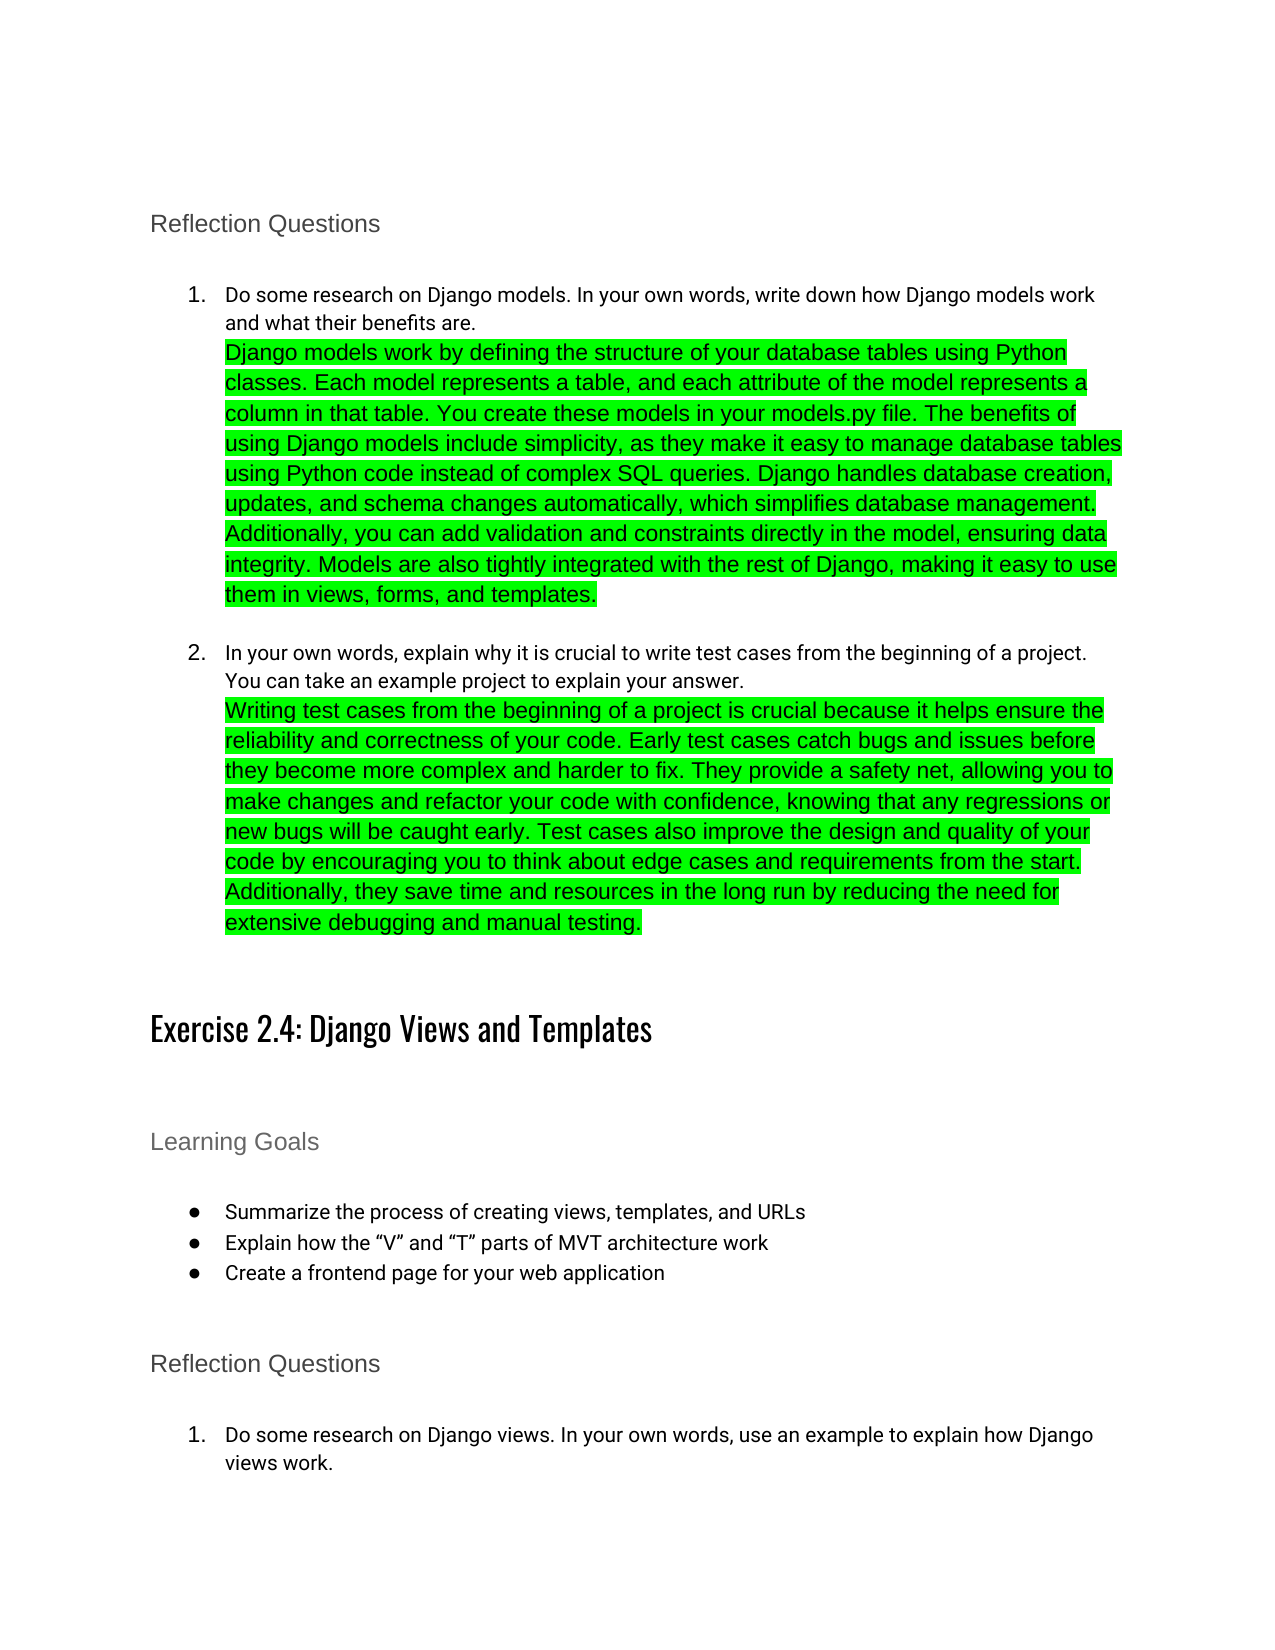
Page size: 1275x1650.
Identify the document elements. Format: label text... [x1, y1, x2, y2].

subtitle Exercise 2.4: Django Views and Templates [150, 1002, 1125, 1052]
list In your own words, explain why it is crucial to write test cases from the beginning of a project. You can take an example project to explain your answer. [187, 639, 1125, 693]
text Writing test cases from the beginning of a project is crucial because it helps ensure the reliability and correctness of your code. Early test cases catch bugs and issues before they become more complex and harder to fix. They provide a safety net, allowing you to make changes and refactor your code with confidence, knowing that any regressions or new bugs will be caught early. Test cases also improve the design and quality of your code by encouraging you to think about edge cases and requirements from the start. Additionally, they save time and resources in the long run by reducing the need for extensive debugging and manual testing. [225, 697, 1125, 935]
list Summarize the process of creating views, templates, and URLs [187, 1198, 1125, 1225]
text Django models work by defining the structure of your database tables using Python classes. Each model represents a table, and each attribute of the model represents a column in that table. You create these models in your models.py file. The benefits of using Django models include simplicity, as they make it easy to manage database tables using Python code instead of complex SQL queries. Django handles database creation, updates, and schema changes automatically, which simplifies database management. Additionally, you can add validation and constraints directly in the model, ensuring data integrity. Models are also tightly integrated with the rest of Django, making it easy to use them in views, forms, and templates. [225, 339, 1125, 607]
subtitle Reflection Questions [150, 1349, 1125, 1378]
subtitle Learning Goals [150, 1127, 1125, 1156]
list Do some research on Django models. In your own words, write down how Django models work and what their benefits are. [187, 281, 1125, 335]
subtitle Reflection Questions [150, 209, 1125, 238]
list Create a frontend page for your web application [187, 1259, 1125, 1286]
list Explain how the “V” and “T” parts of MVT architecture work [187, 1229, 1125, 1255]
list Do some research on Django views. In your own words, use an example to explain how Django views work. [187, 1421, 1125, 1475]
